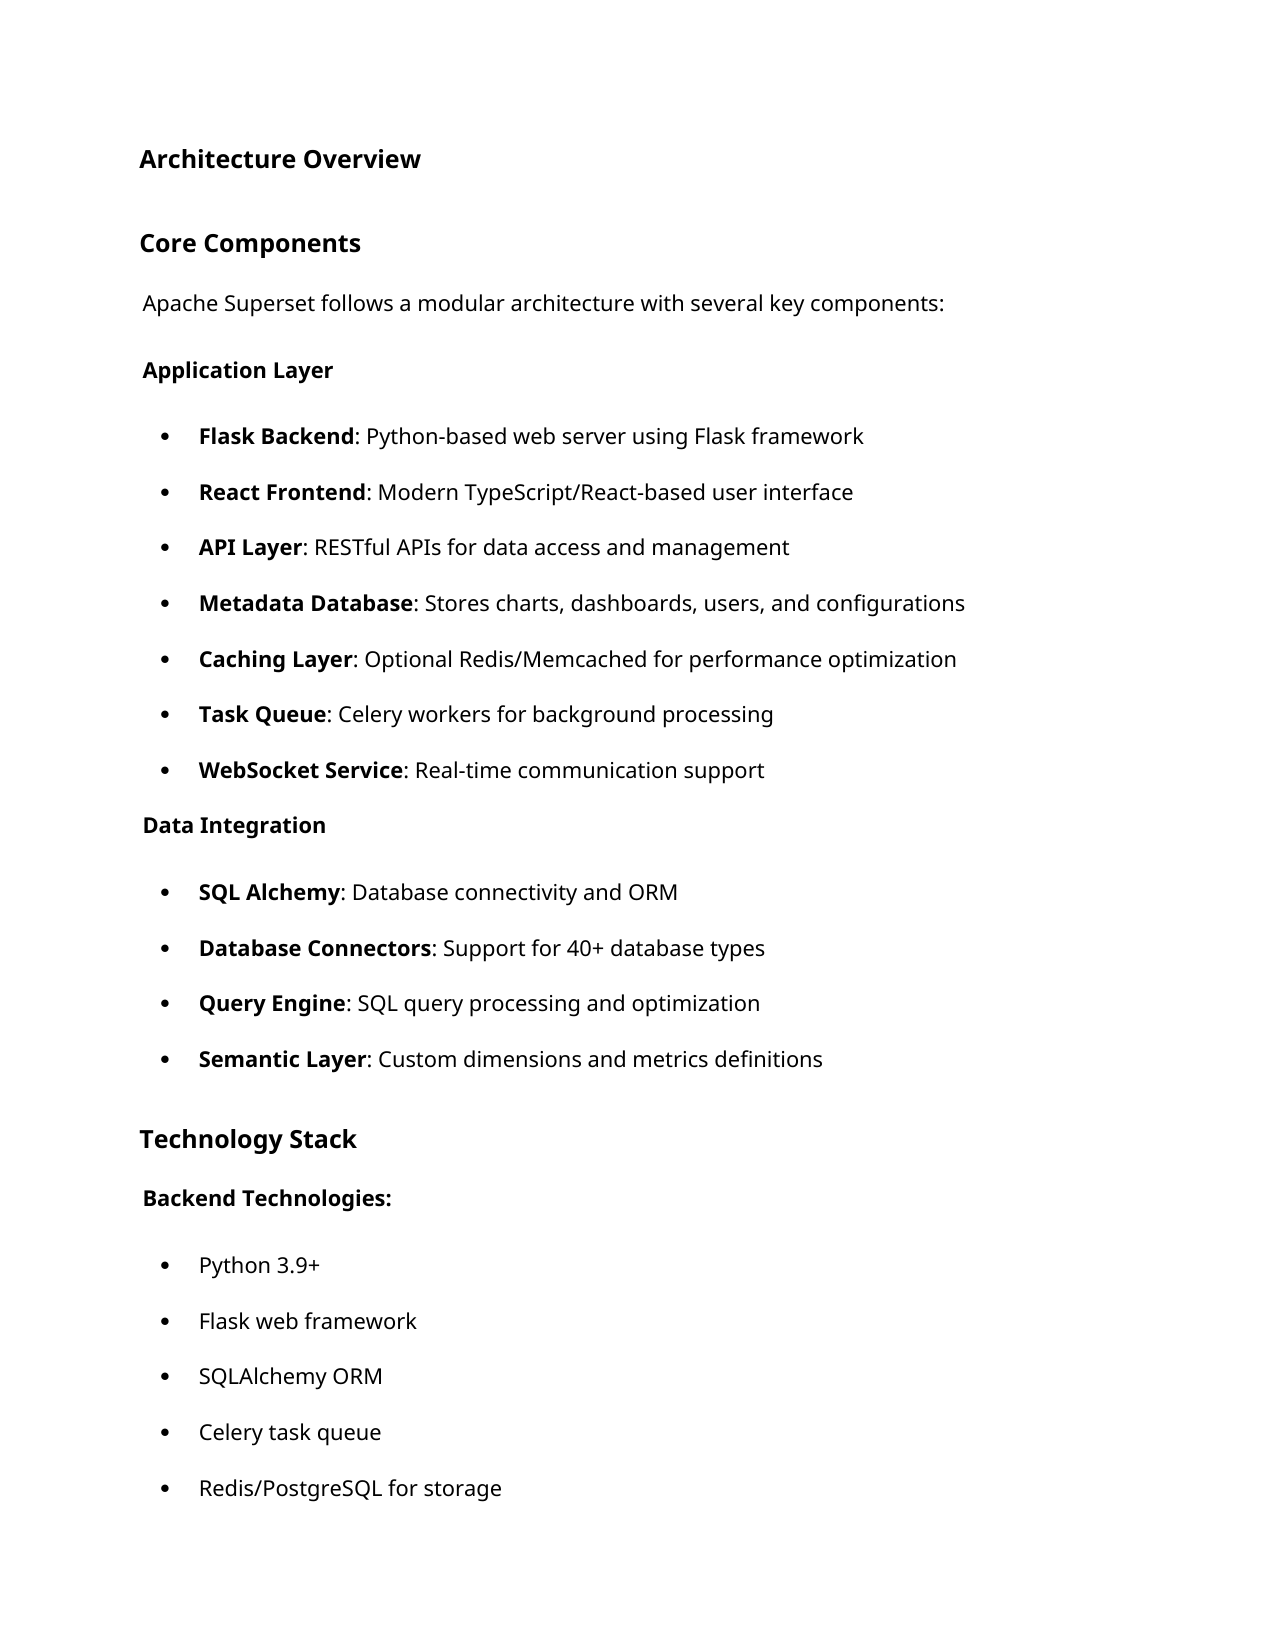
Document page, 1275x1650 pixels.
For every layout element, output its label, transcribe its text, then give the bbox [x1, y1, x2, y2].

text Technology Stack [139, 1121, 1133, 1156]
list Flask web framework [161, 1306, 1133, 1335]
list SQL Alchemy: Database connectivity and ORM [161, 877, 1133, 907]
list Query Engine: SQL query processing and optimization [161, 988, 1133, 1018]
list Database Connectors: Support for 40+ database types [161, 933, 1133, 962]
list Caching Layer: Optional Redis/Memcached for performance optimization [161, 644, 1133, 673]
text Architecture Overview [139, 142, 1133, 176]
list React Frontend: Modern TypeScript/React-based user interface [161, 477, 1133, 507]
text Apache Superset follows a modular architecture with several key components: [142, 288, 1133, 318]
list Python 3.9+ [161, 1250, 1133, 1280]
list Task Queue: Celery workers for background processing [161, 699, 1133, 729]
text Application Layer [142, 354, 1133, 384]
list Flask Backend: Python-based web server using Flask framework [161, 421, 1133, 451]
list Celery task queue [161, 1417, 1133, 1447]
text Core Components [139, 226, 1133, 260]
list Semantic Layer: Custom dimensions and metrics definitions [161, 1044, 1133, 1074]
list API Layer: RESTful APIs for data access and management [161, 532, 1133, 562]
list Metadata Database: Stores charts, dashboards, users, and configurations [161, 588, 1133, 618]
list Redis/PostgreSQL for storage [161, 1472, 1133, 1502]
list SQLAlchemy ORM [161, 1361, 1133, 1391]
list WebSocket Service: Real-time communication support [161, 755, 1133, 785]
text Data Integration [142, 811, 1133, 840]
text Backend Technologies: [142, 1183, 1133, 1213]
